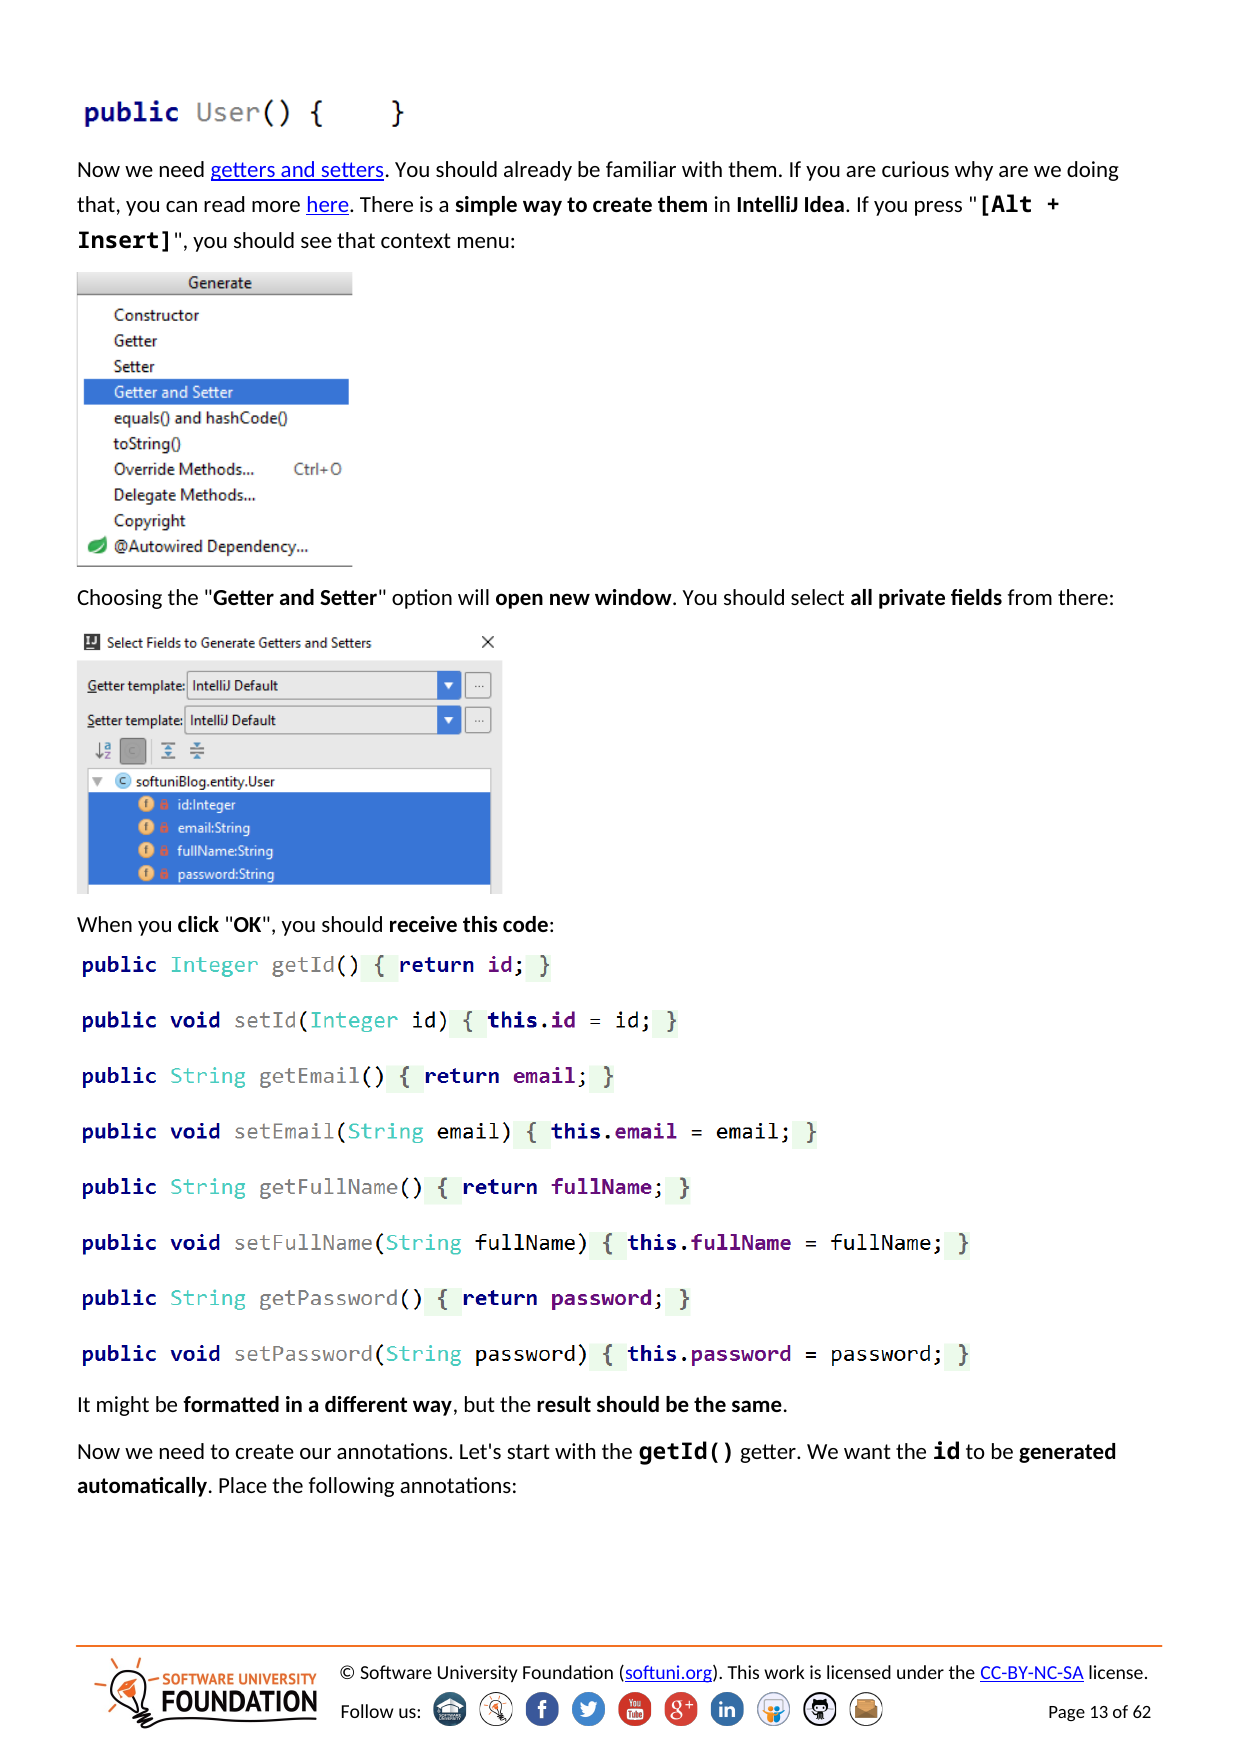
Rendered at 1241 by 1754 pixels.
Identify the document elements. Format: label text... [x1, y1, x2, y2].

picture [76, 627, 503, 894]
picture [93, 1656, 317, 1729]
picture [757, 1692, 790, 1726]
picture [479, 1692, 513, 1726]
picture [618, 1692, 652, 1726]
text Now we need getters and setters. You should already be familiar with them. If you are curious why are we doing that, you can read more here. There is a simple way to create them in IntelliJ Idea. If you press "[Alt + Insert]", you should see that context menu: [77, 155, 1163, 255]
picture [664, 1692, 698, 1726]
picture [76, 95, 428, 139]
picture [710, 1692, 744, 1726]
picture [849, 1692, 883, 1726]
text When you click "OK", you should receive this code: [77, 910, 1163, 938]
text Now we need to create our annotations. Let's start with the getId() getter. We want the id to be generated automatically. Place the following annotations: [77, 1435, 1163, 1499]
picture [76, 272, 353, 567]
picture [572, 1692, 605, 1726]
text Choosing the "Getter and Setter" option will open new window. You should select all private fields from there: [77, 583, 1163, 611]
picture [433, 1692, 467, 1726]
picture [803, 1692, 837, 1726]
picture [76, 955, 978, 1374]
picture [525, 1692, 559, 1726]
text It might be formatted in a different way, but the result should be the same. [77, 1391, 1163, 1419]
